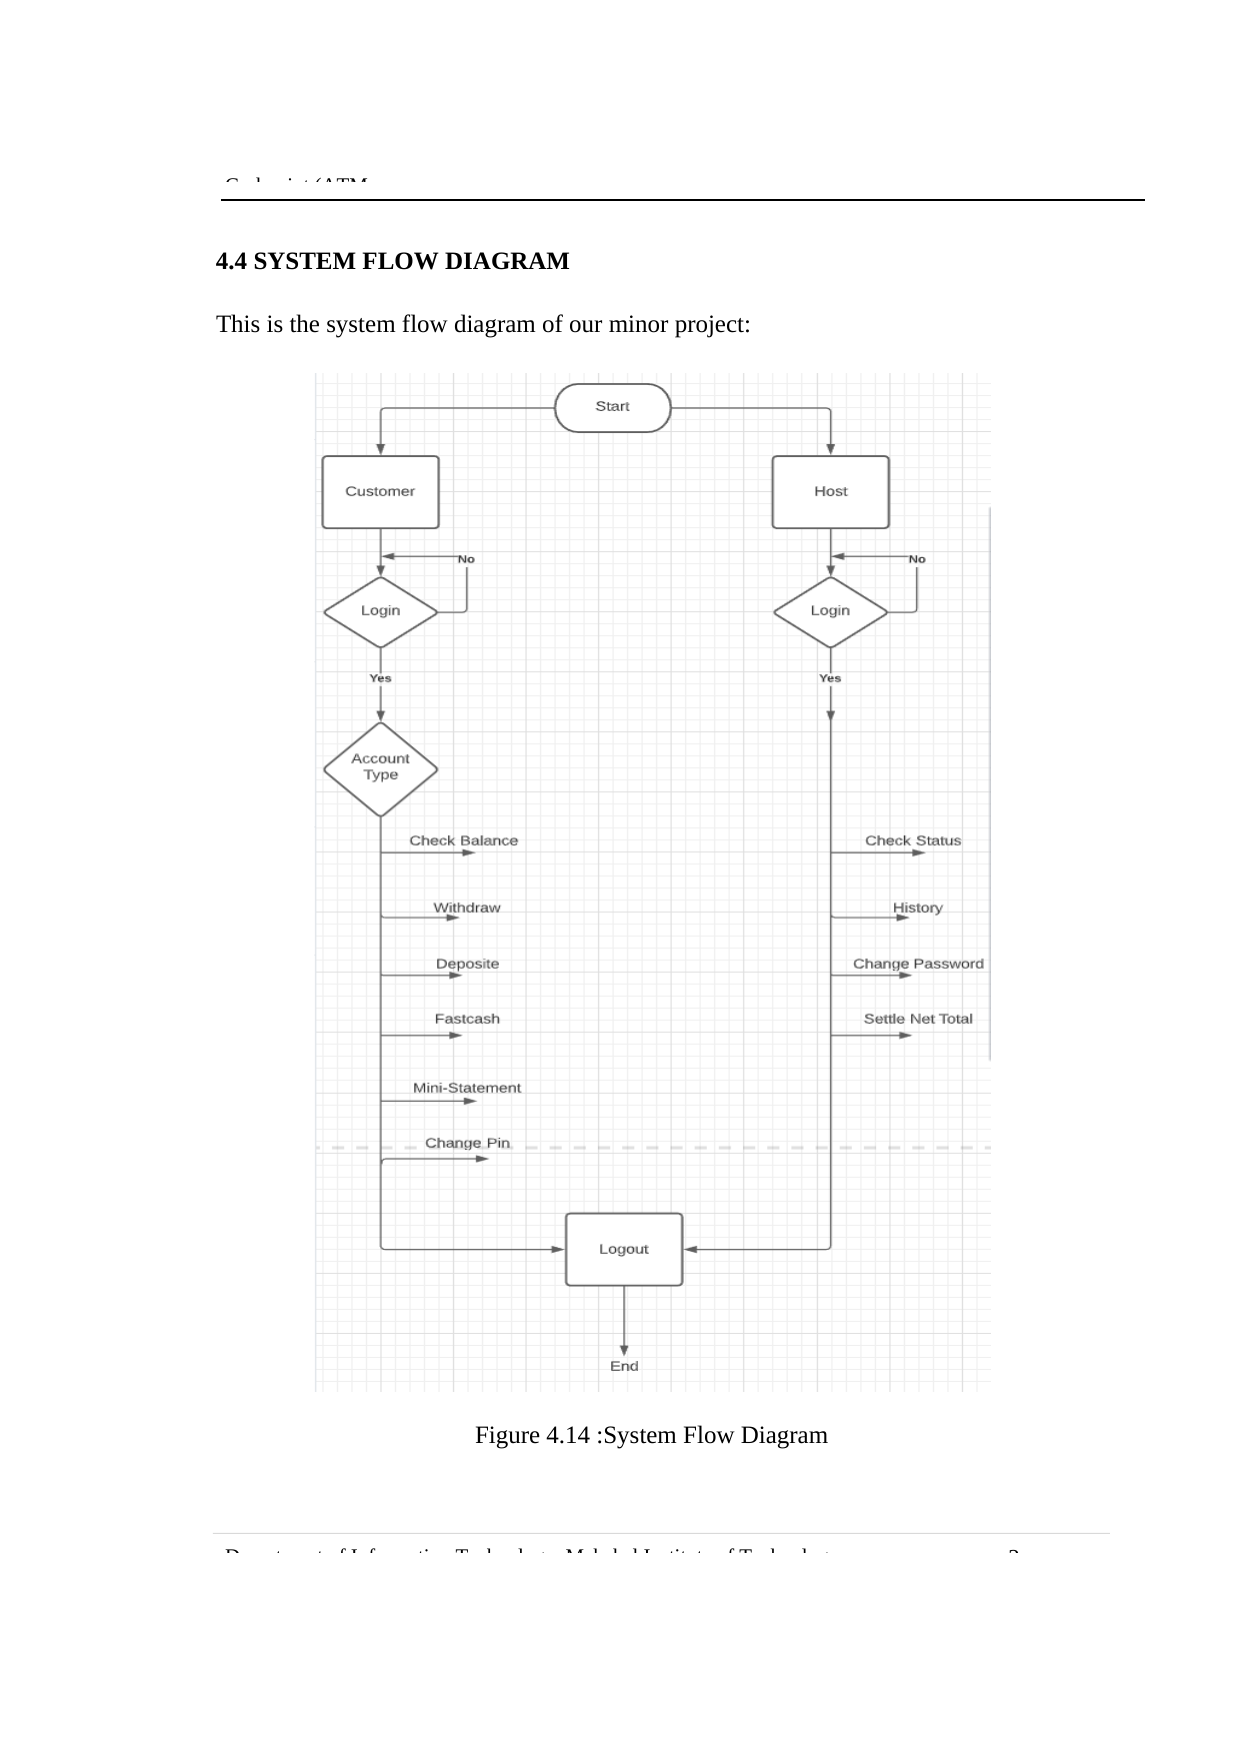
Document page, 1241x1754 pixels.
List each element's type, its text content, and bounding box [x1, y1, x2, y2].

text This is the system flow diagram of our minor project: [216, 309, 1213, 338]
picture [314, 373, 991, 1392]
subtitle SYSTEM FLOW DIAGRAM [216, 246, 1213, 274]
text Figure 4.14 :System Flow Diagram [283, 1420, 1020, 1449]
